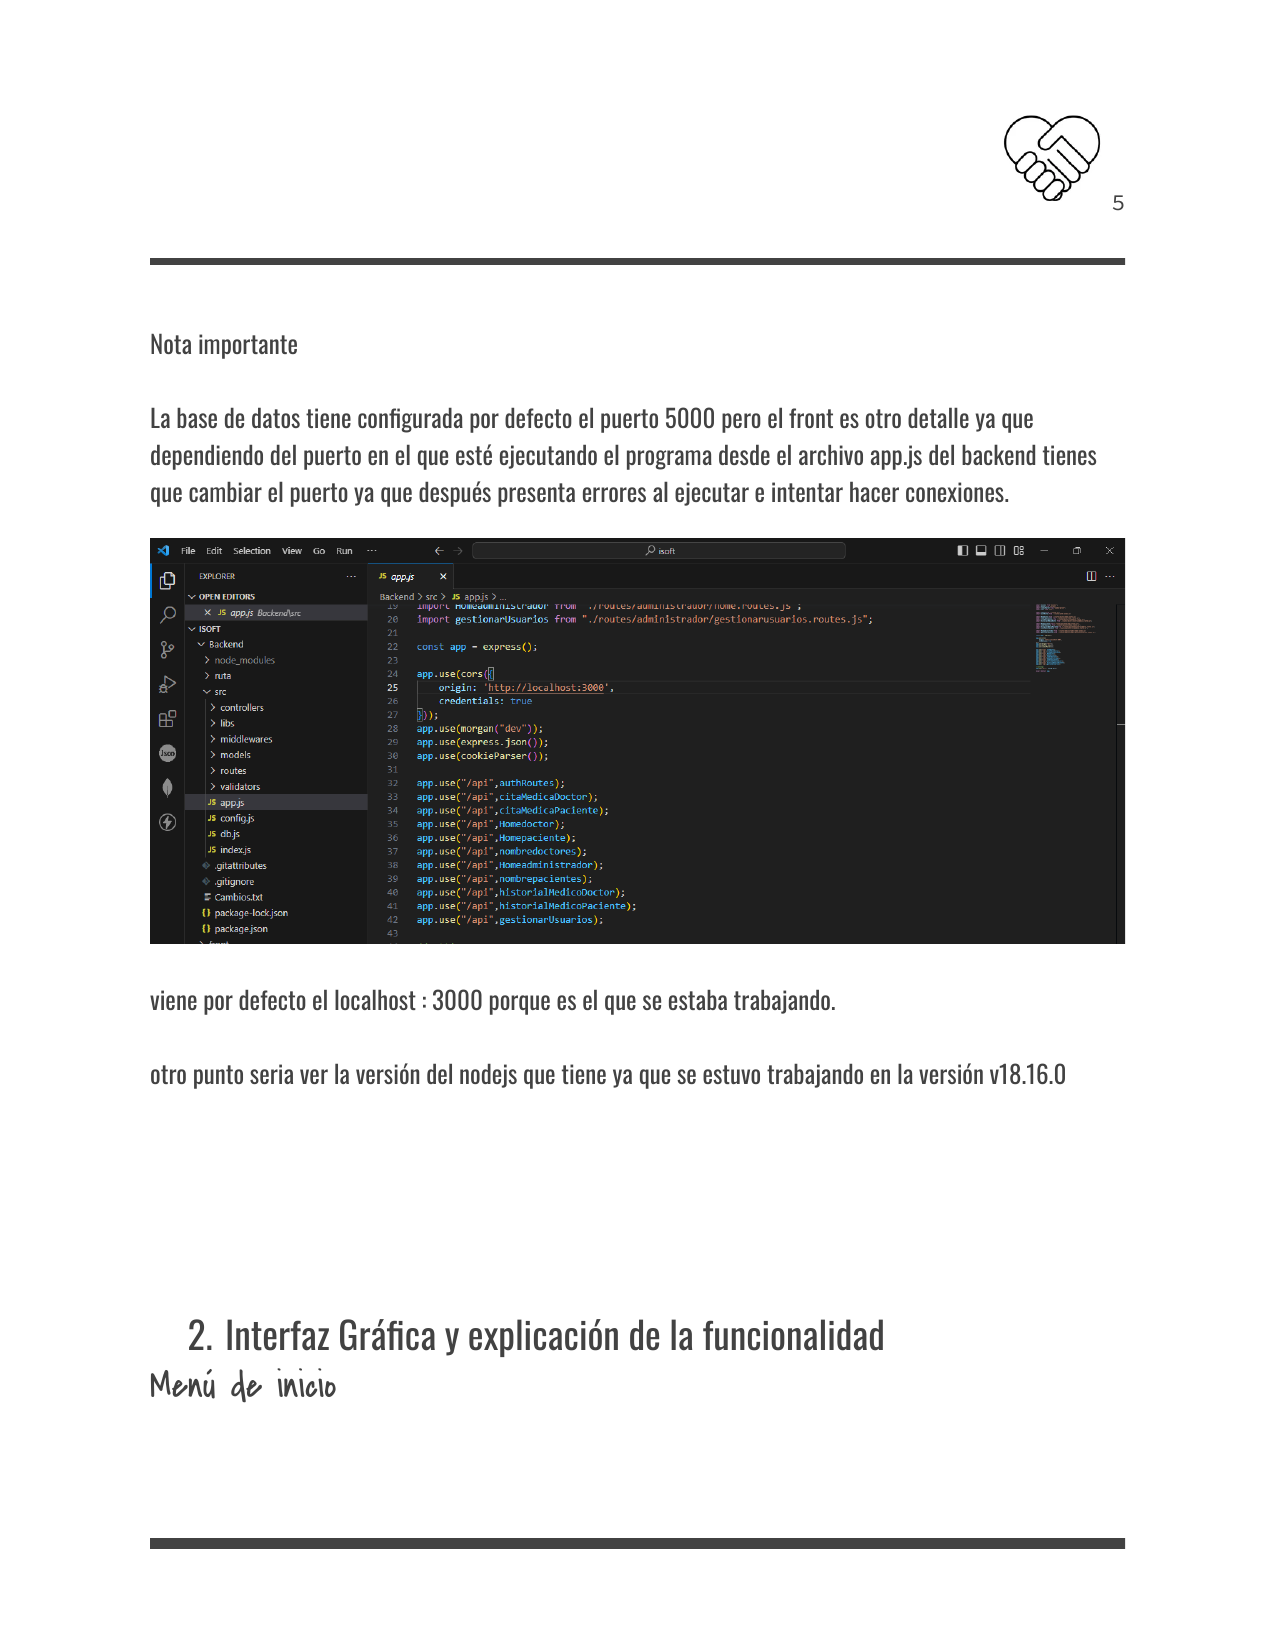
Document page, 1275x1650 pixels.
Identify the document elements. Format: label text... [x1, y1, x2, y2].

text viene por defecto el localhost : 3000 porque es el que se estaba trabajando. [150, 980, 1125, 1017]
picture [150, 258, 1125, 265]
picture [150, 1538, 1125, 1549]
text otro punto seria ver la versión del nodejs que tiene ya que se estuvo trabajando en la versión v18.16.0 [150, 1054, 1125, 1091]
text Menú de inicio [150, 1361, 1125, 1412]
picture [150, 538, 1125, 944]
text Nota importante [150, 325, 1125, 362]
subtitle Interfaz Gráfica y explicación de la funcionalidad [187, 1306, 1125, 1361]
picture [986, 104, 1112, 211]
text La base de datos tiene configurada por defecto el puerto 5000 pero el front es otro detalle ya que dependiendo del puerto en el que esté ejecutando el programa desde el archivo app.js del backend tienes que cambiar el puerto ya que después presenta errores al ejecutar e intentar hacer conexiones. [150, 399, 1125, 538]
